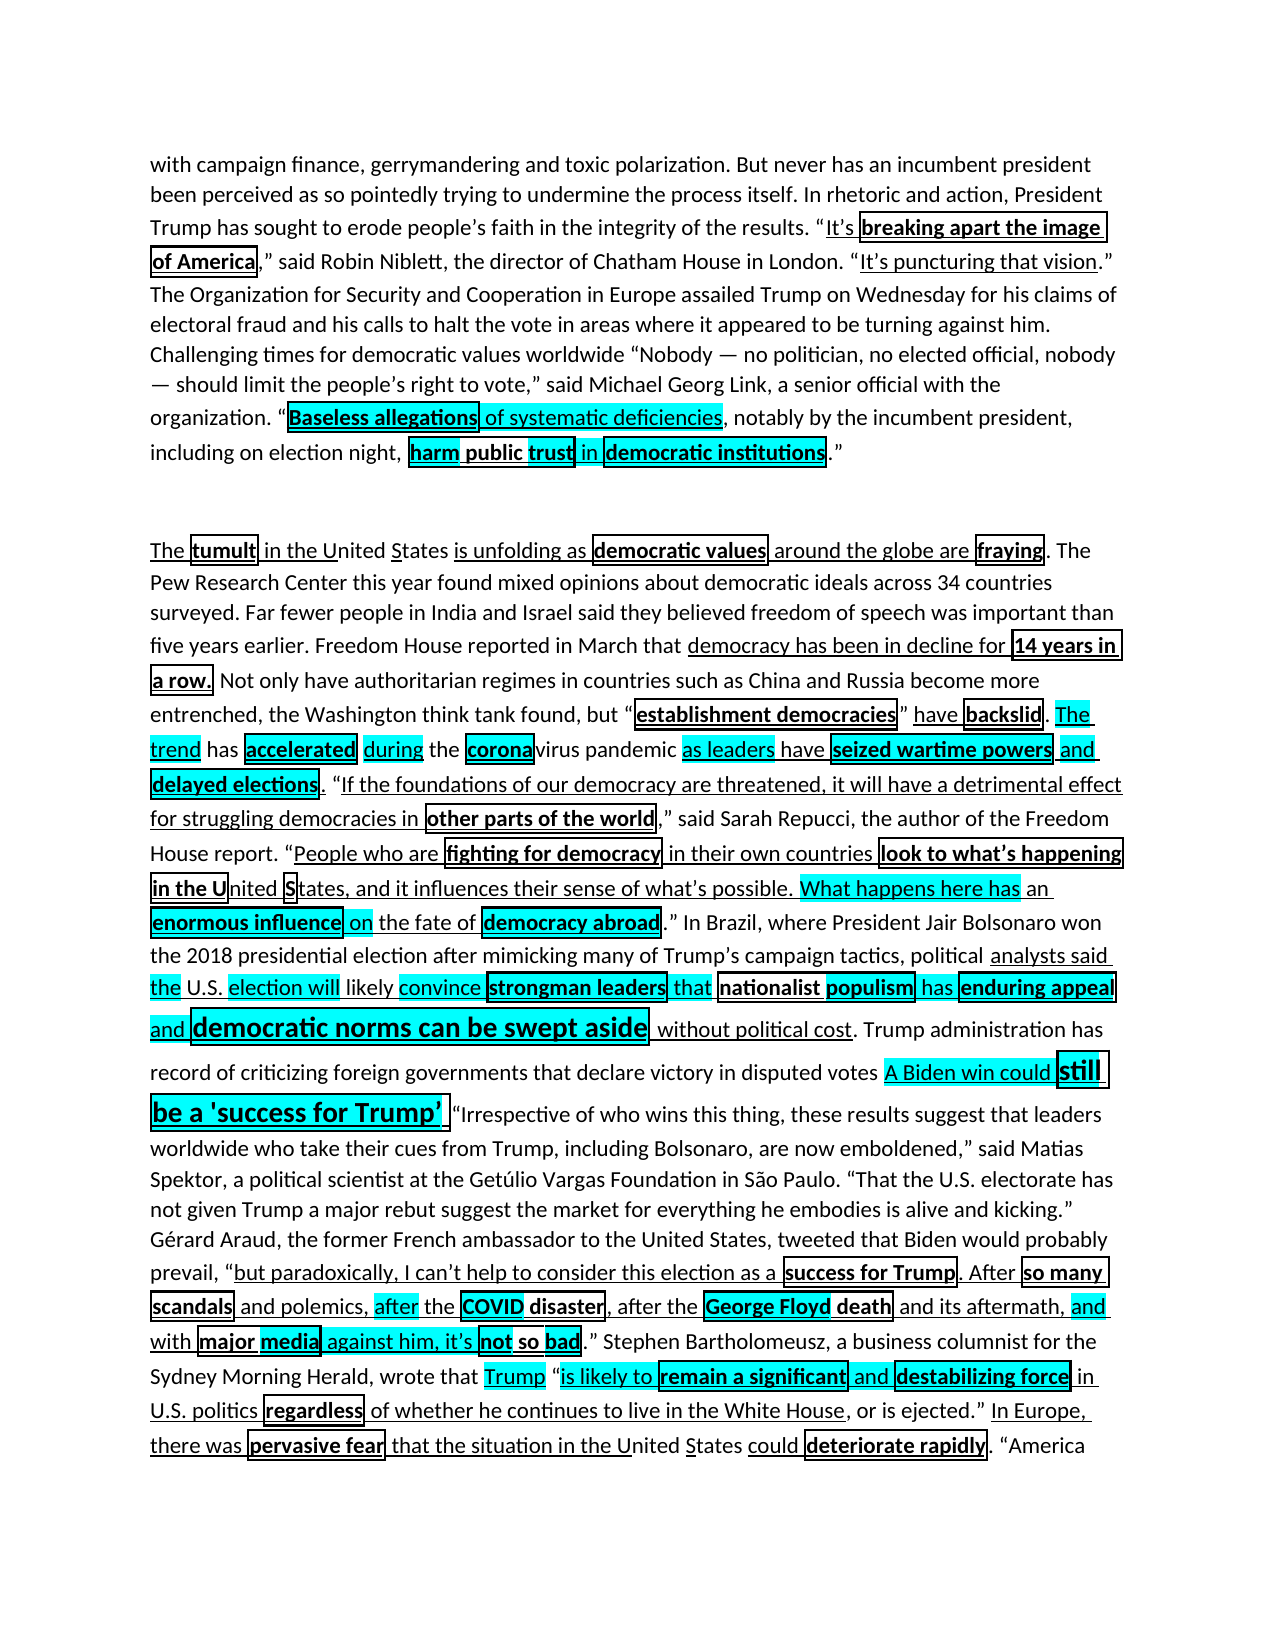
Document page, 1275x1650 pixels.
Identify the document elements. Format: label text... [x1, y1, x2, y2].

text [150, 150, 1125, 468]
